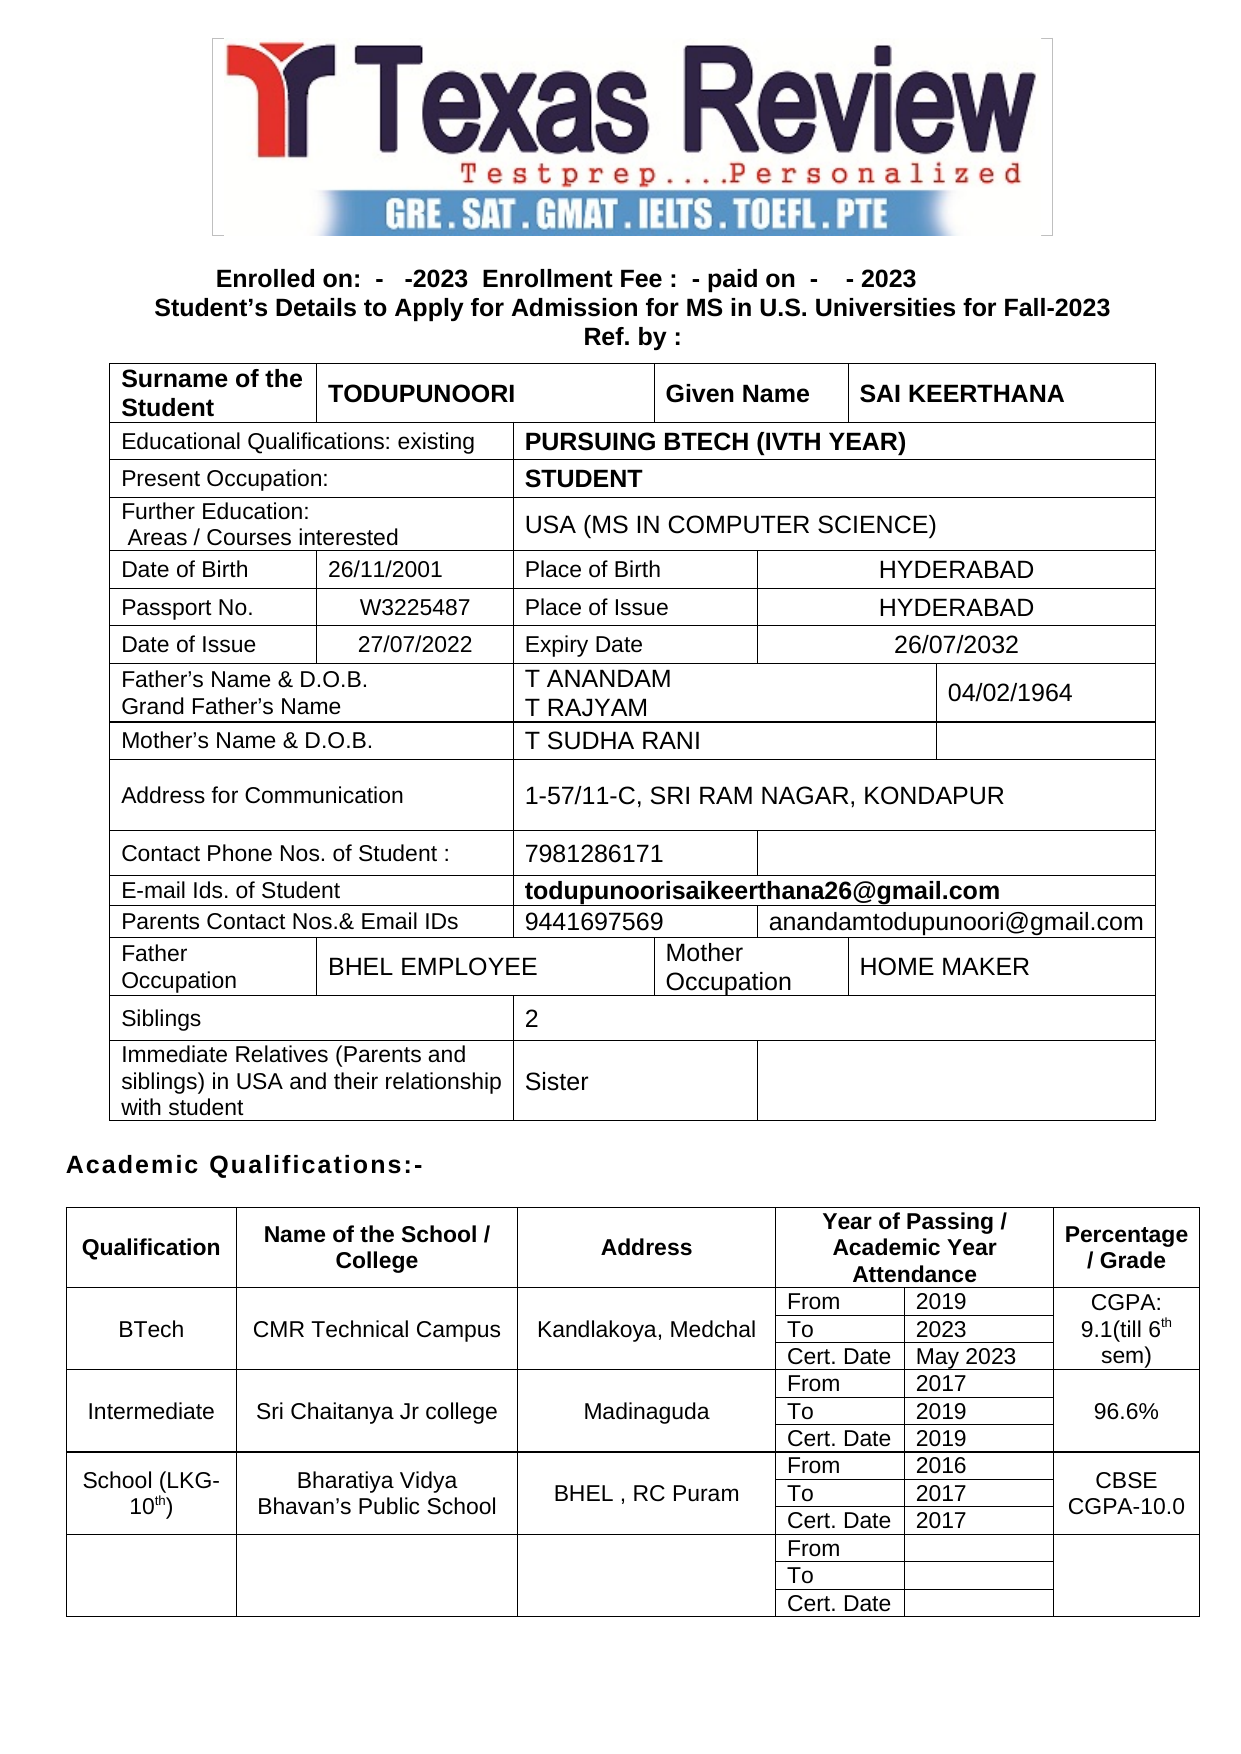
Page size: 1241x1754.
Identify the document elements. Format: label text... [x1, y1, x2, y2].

table_header Surname of the Student [110, 364, 316, 422]
table_cell 9441697569 [514, 906, 757, 937]
table_header TODUPUNOORI [317, 364, 654, 422]
table_cell May 2023 [905, 1343, 1053, 1369]
picture [224, 38, 1042, 236]
table_cell From [776, 1453, 904, 1479]
table_cell Place of Issue [514, 589, 757, 625]
table_cell T ANANDAM T RAJYAM [514, 664, 936, 721]
table_cell From [776, 1370, 904, 1397]
table_cell CBSE CGPA-10.0 [1054, 1453, 1199, 1534]
table_cell To [776, 1398, 904, 1424]
table_cell [67, 1535, 236, 1616]
table_cell 2017 [905, 1370, 1053, 1397]
table_cell CGPA: 9.1(till 6th sem) [1054, 1288, 1199, 1369]
table_cell Cert. Date [776, 1507, 904, 1534]
table_cell [937, 723, 1155, 759]
table_cell 96.6% [1054, 1370, 1199, 1451]
table_header SAI KEERTHANA [849, 364, 1155, 422]
table_cell School (LKG-10th) [67, 1453, 236, 1534]
table_cell HOME MAKER [849, 938, 1155, 995]
table_cell HYDERABAD [758, 589, 1155, 625]
table_cell 26/07/2032 [758, 626, 1155, 663]
table_cell Passport No. [110, 589, 316, 625]
table_header Given Name [655, 364, 848, 422]
table_cell STUDENT [514, 460, 1155, 497]
table_cell 2017 [905, 1480, 1053, 1506]
table_cell To [776, 1316, 904, 1342]
table_cell 2 [514, 996, 1155, 1040]
text Academic Qualifications:- [66, 1150, 1200, 1207]
table_cell Educational Qualifications: existing [110, 423, 513, 459]
table_cell [905, 1535, 1053, 1561]
table_cell Kandlakoya, Medchal [518, 1288, 775, 1369]
table_header [1042, 39, 1052, 235]
table_cell Intermediate [67, 1370, 236, 1451]
table_cell Sri Chaitanya Jr college [237, 1370, 517, 1451]
table_cell Siblings [110, 996, 513, 1040]
table_header Name of the School / College [237, 1208, 517, 1287]
table_cell Cert. Date [776, 1343, 904, 1369]
table_cell Contact Phone Nos. of Student : [110, 831, 513, 875]
table_cell Cert. Date [776, 1425, 904, 1451]
table_cell 1-57/11-C, SRI RAM NAGAR, KONDAPUR [514, 760, 1155, 830]
table_cell PURSUING BTECH (IVTH YEAR) [514, 423, 1155, 459]
text Student’s Details to Apply for Admission for MS in U.S. Universities for Fall-2023 [66, 293, 1200, 322]
table_header Qualification [67, 1208, 236, 1287]
table_cell [905, 1590, 1053, 1616]
table_cell 2019 [905, 1398, 1053, 1424]
table_cell BTech [67, 1288, 236, 1369]
table_header Address [518, 1208, 775, 1287]
table_cell 04/02/1964 [937, 664, 1155, 721]
table_cell 2019 [905, 1288, 1053, 1314]
table_cell [758, 831, 1155, 875]
table_cell BHEL , RC Puram [518, 1453, 775, 1534]
table_cell From [776, 1535, 904, 1561]
table_cell T SUDHA RANI [514, 723, 936, 759]
table_header Percentage / Grade [1054, 1208, 1199, 1287]
table_cell To [776, 1480, 904, 1506]
table_cell E-mail Ids. of Student [110, 876, 513, 905]
table_cell 27/07/2022 [317, 626, 513, 663]
table_header Year of Passing / Academic Year Attendance [776, 1208, 1053, 1287]
table_cell Parents Contact Nos.& Email IDs [110, 906, 513, 937]
table_cell W3225487 [317, 589, 513, 625]
table_cell [758, 1041, 1155, 1120]
table_cell CMR Technical Campus [237, 1288, 517, 1369]
table_cell [237, 1535, 517, 1616]
table_cell Father Occupation [110, 938, 316, 995]
table_header [213, 39, 224, 235]
table_cell anandamtodupunoori@gmail.com [758, 906, 1155, 937]
table_cell Expiry Date [514, 626, 757, 663]
text Ref. by : [66, 322, 1200, 351]
table_cell Mother’s Name & D.O.B. [110, 723, 513, 759]
table_cell Place of Birth [514, 551, 757, 588]
table_cell 26/11/2001 [317, 551, 513, 588]
table_cell 7981286171 [514, 831, 757, 875]
table_cell [1054, 1535, 1199, 1616]
table_cell Father’s Name & D.O.B. Grand Father’s Name [110, 664, 513, 721]
text Enrolled on: - -2023 Enrollment Fee : - paid on - - 2023 [141, 264, 1200, 293]
table_cell USA (MS IN COMPUTER SCIENCE) [514, 498, 1155, 550]
table_cell 2017 [905, 1507, 1053, 1534]
table_cell From [776, 1288, 904, 1314]
table_cell Sister [514, 1041, 757, 1120]
table_cell Madinaguda [518, 1370, 775, 1451]
table_cell To [776, 1562, 904, 1588]
table_cell HYDERABAD [758, 551, 1155, 588]
table_cell todupunoorisaikeerthana26@gmail.com [514, 876, 1155, 905]
table_cell Further Education: Areas / Courses interested [110, 498, 513, 550]
table_cell Bharatiya Vidya Bhavan’s Public School [237, 1453, 517, 1534]
table_cell BHEL EMPLOYEE [317, 938, 654, 995]
table_cell Date of Issue [110, 626, 316, 663]
table_cell Address for Communication [110, 760, 513, 830]
table_cell Date of Birth [110, 551, 316, 588]
table_cell [518, 1535, 775, 1616]
table_cell 2016 [905, 1453, 1053, 1479]
table_cell Mother Occupation [655, 938, 848, 995]
table_cell Present Occupation: [110, 460, 513, 497]
table_cell [905, 1562, 1053, 1588]
table_cell Immediate Relatives (Parents and siblings) in USA and their relationship with student [110, 1041, 513, 1120]
table_cell Cert. Date [776, 1590, 904, 1616]
table_cell 2019 [905, 1425, 1053, 1451]
table_cell 2023 [905, 1316, 1053, 1342]
